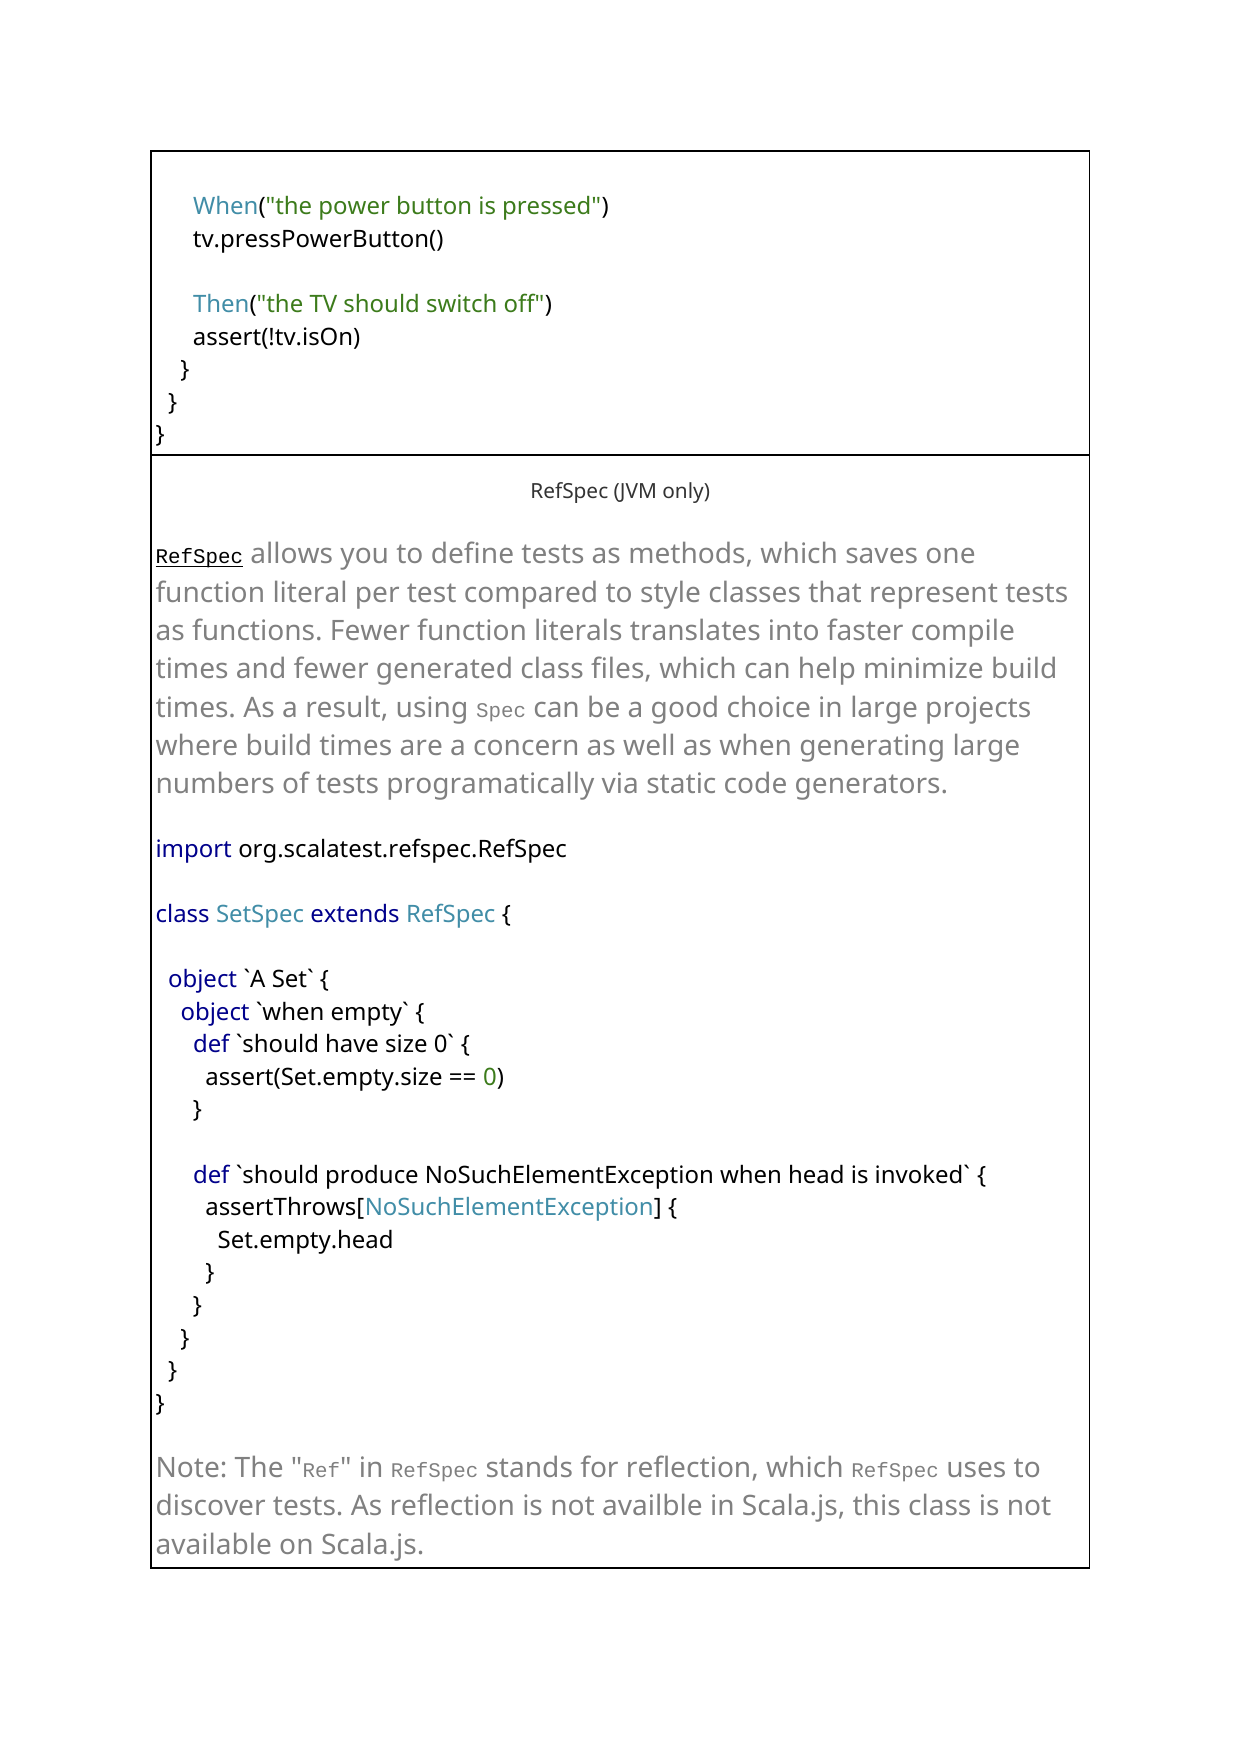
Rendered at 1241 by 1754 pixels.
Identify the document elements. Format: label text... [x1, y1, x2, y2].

table_cell RefSpec (JVM only) RefSpec allows you to define tests as methods, which saves one function literal per test compared to style classes that represent tests as functions. Fewer function literals translates into faster compile times and fewer generated class files, which can help minimize build times. As a result, using Spec can be a good choice in large projects where build times are a concern as well as when generating large numbers of tests programatically via static code generators. import org.scalatest.refspec.RefSpec class SetSpec extends RefSpec { object `A Set` { object `when empty` { def `should have size 0` { assert(Set.empty.size == 0) } def `should produce NoSuchElementException when head is invoked` { assertThrows[NoSuchElementException] { Set.empty.head } } } } } Note: The "Ref" in RefSpec stands for reflection, which RefSpec uses to discover tests. As reflection is not availble in Scala.js, this class is not available on Scala.js. [152, 456, 1089, 1567]
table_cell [152, 152, 1089, 454]
